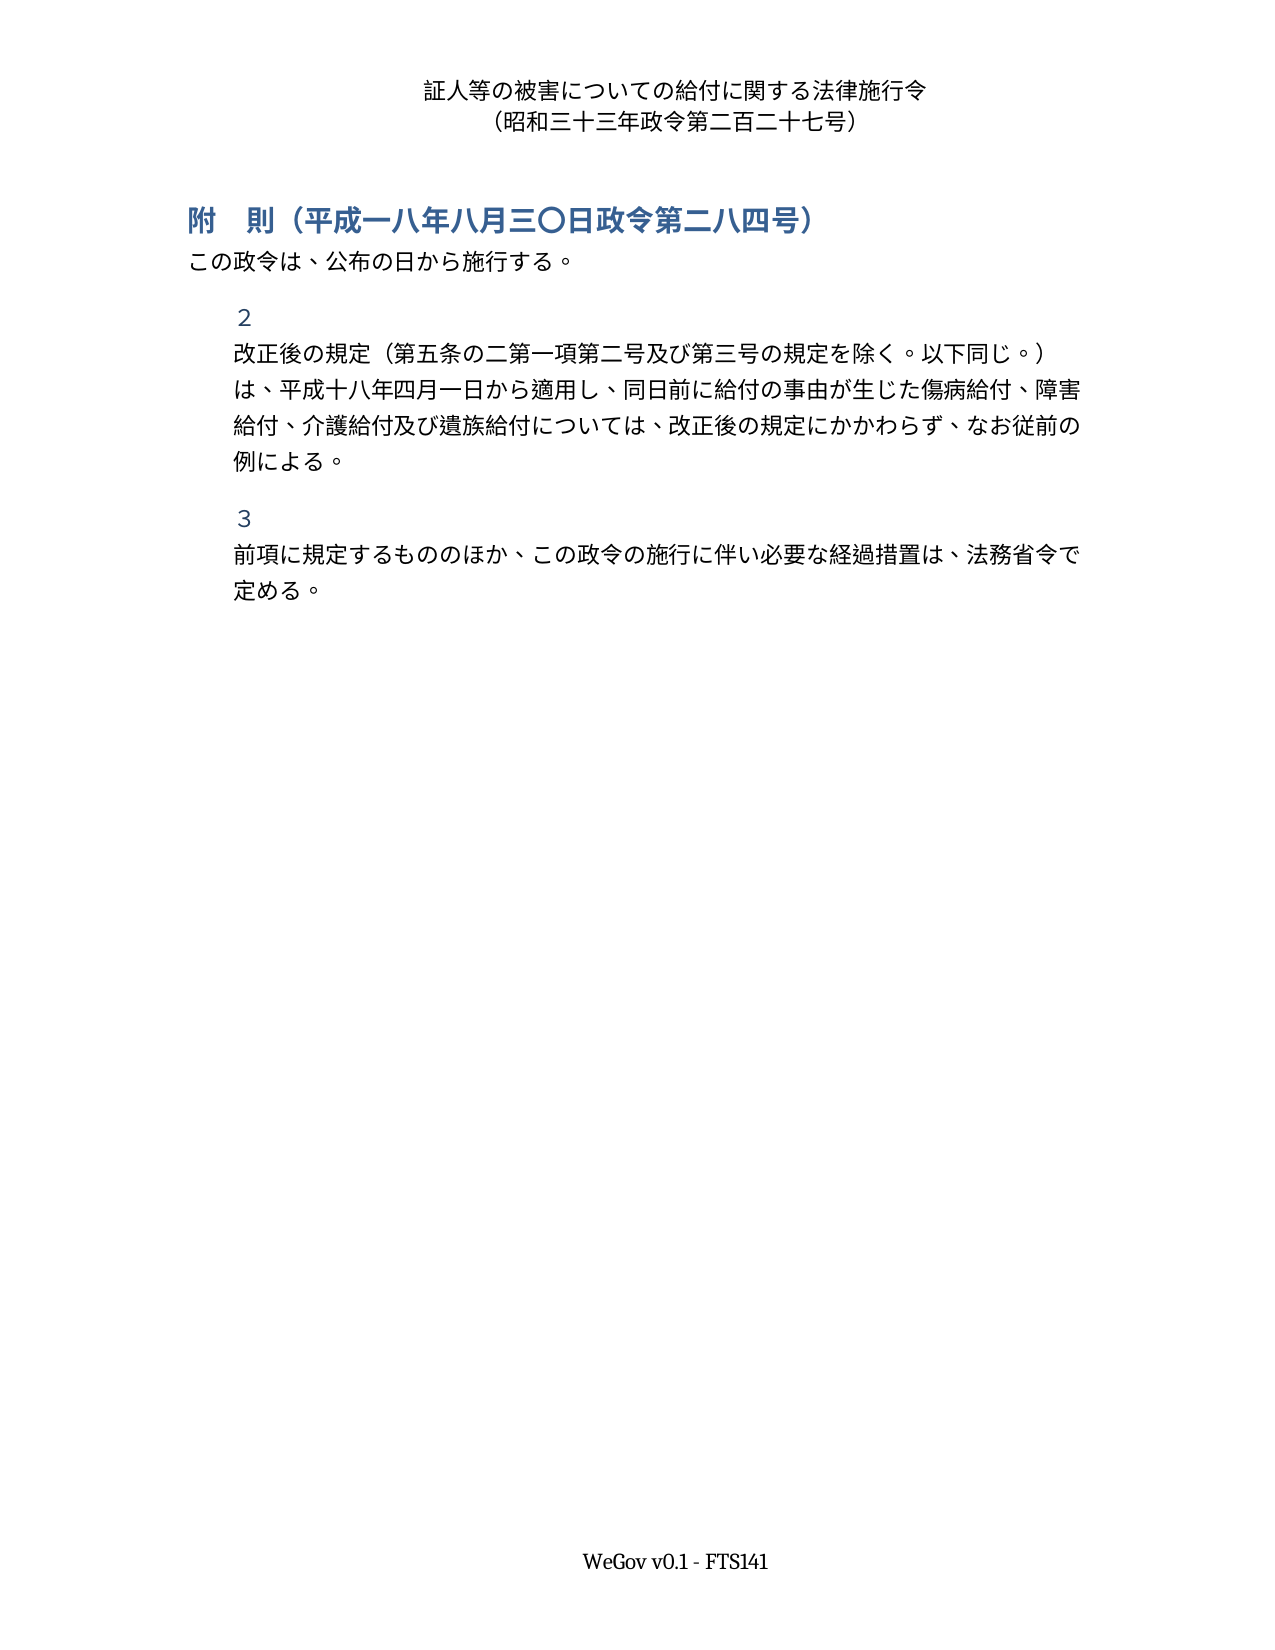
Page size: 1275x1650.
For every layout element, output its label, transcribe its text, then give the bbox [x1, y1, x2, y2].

subtitle ２ [233, 302, 1087, 334]
subtitle ３ [233, 503, 1087, 534]
subtitle 附 則（平成一八年八月三〇日政令第二八四号） [187, 200, 1087, 240]
text この政令は、公布の日から施行する。 [187, 246, 1087, 277]
text 前項に規定するもののほか、この政令の施行に伴い必要な経過措置は、法務省令で定める。 [233, 539, 1087, 606]
text 改正後の規定（第五条の二第一項第二号及び第三号の規定を除く。以下同じ。）は、平成十八年四月一日から適用し、同日前に給付の事由が生じた傷病給付、障害給付、介護給付及び遺族給付については、改正後の規定にかかわらず、なお従前の例による。 [233, 338, 1087, 477]
